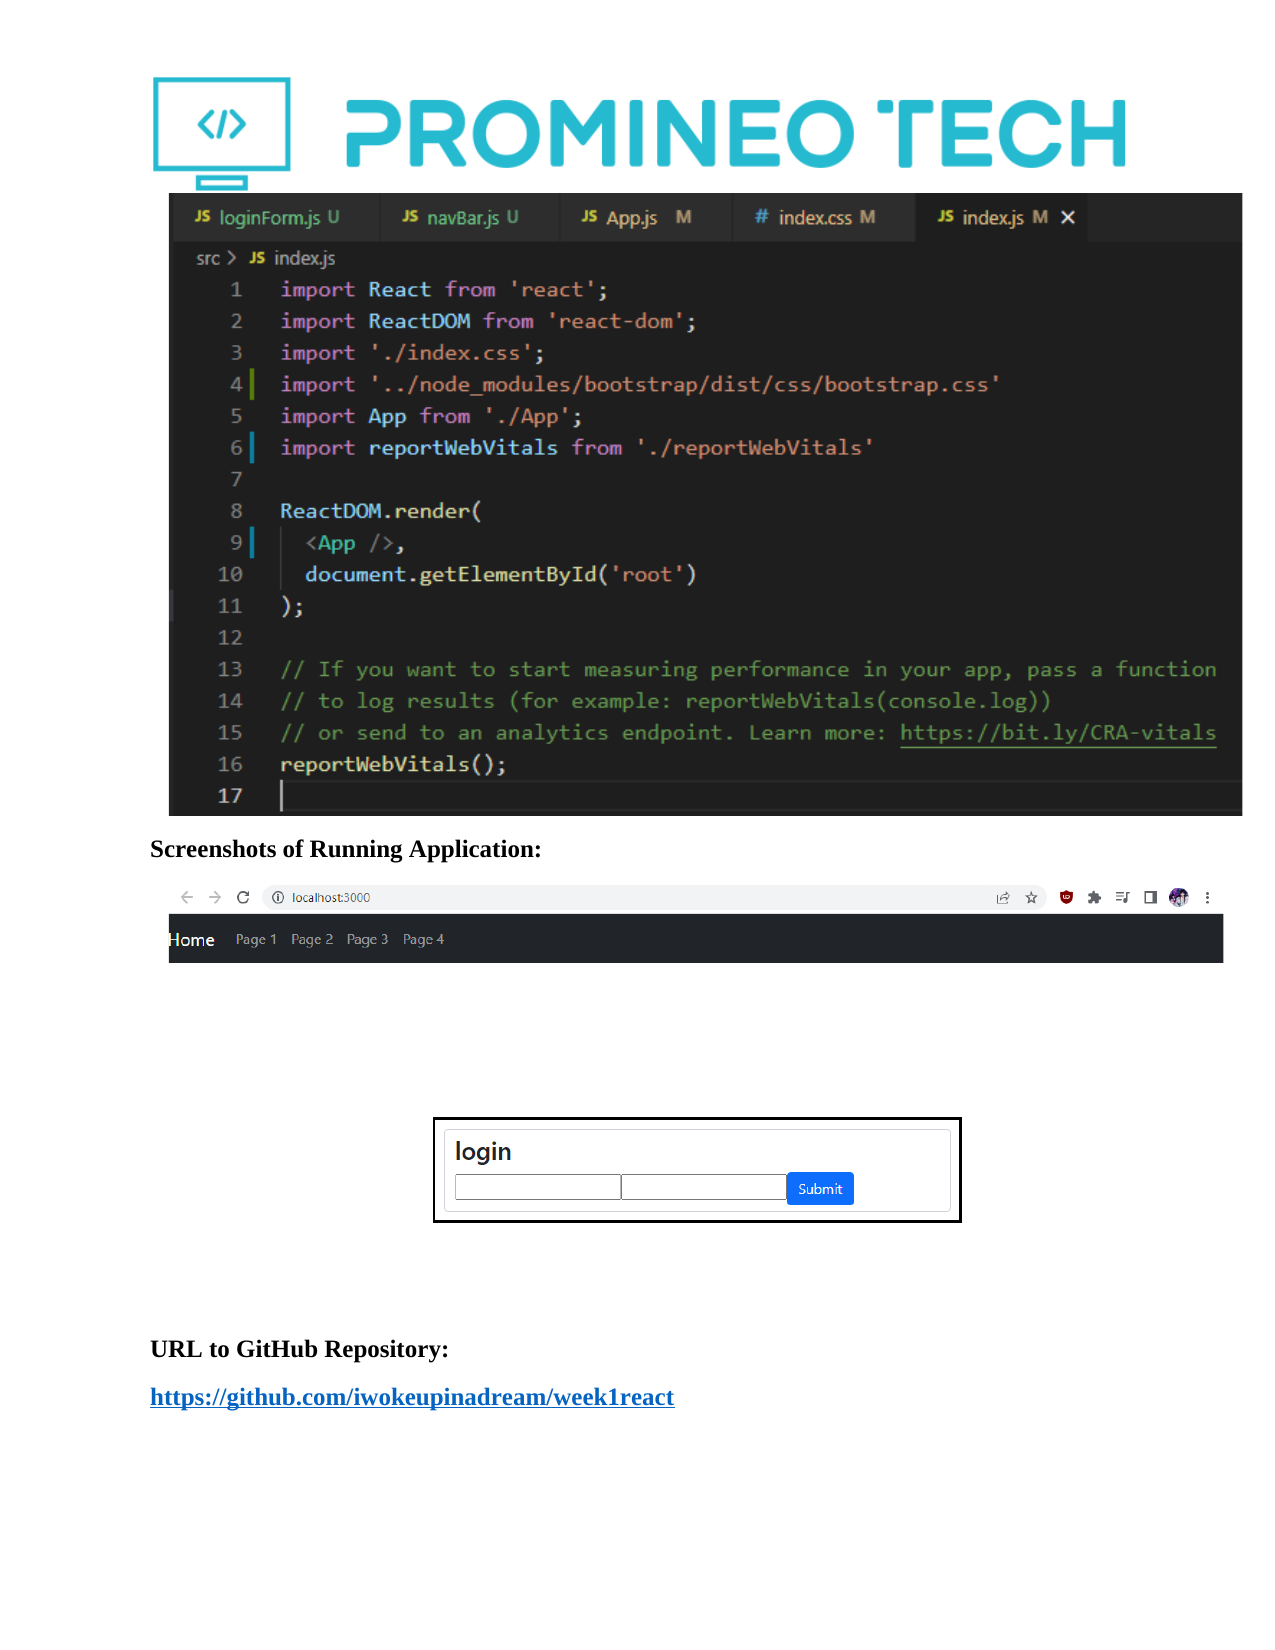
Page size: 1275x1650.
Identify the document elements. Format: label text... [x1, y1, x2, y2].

picture [150, 75, 1125, 194]
text URL to GitHub Repository: [150, 1334, 1125, 1363]
text Screenshots of Running Application: [150, 834, 1125, 863]
text https://github.com/iwokeupinadream/week1react [150, 1382, 1125, 1410]
